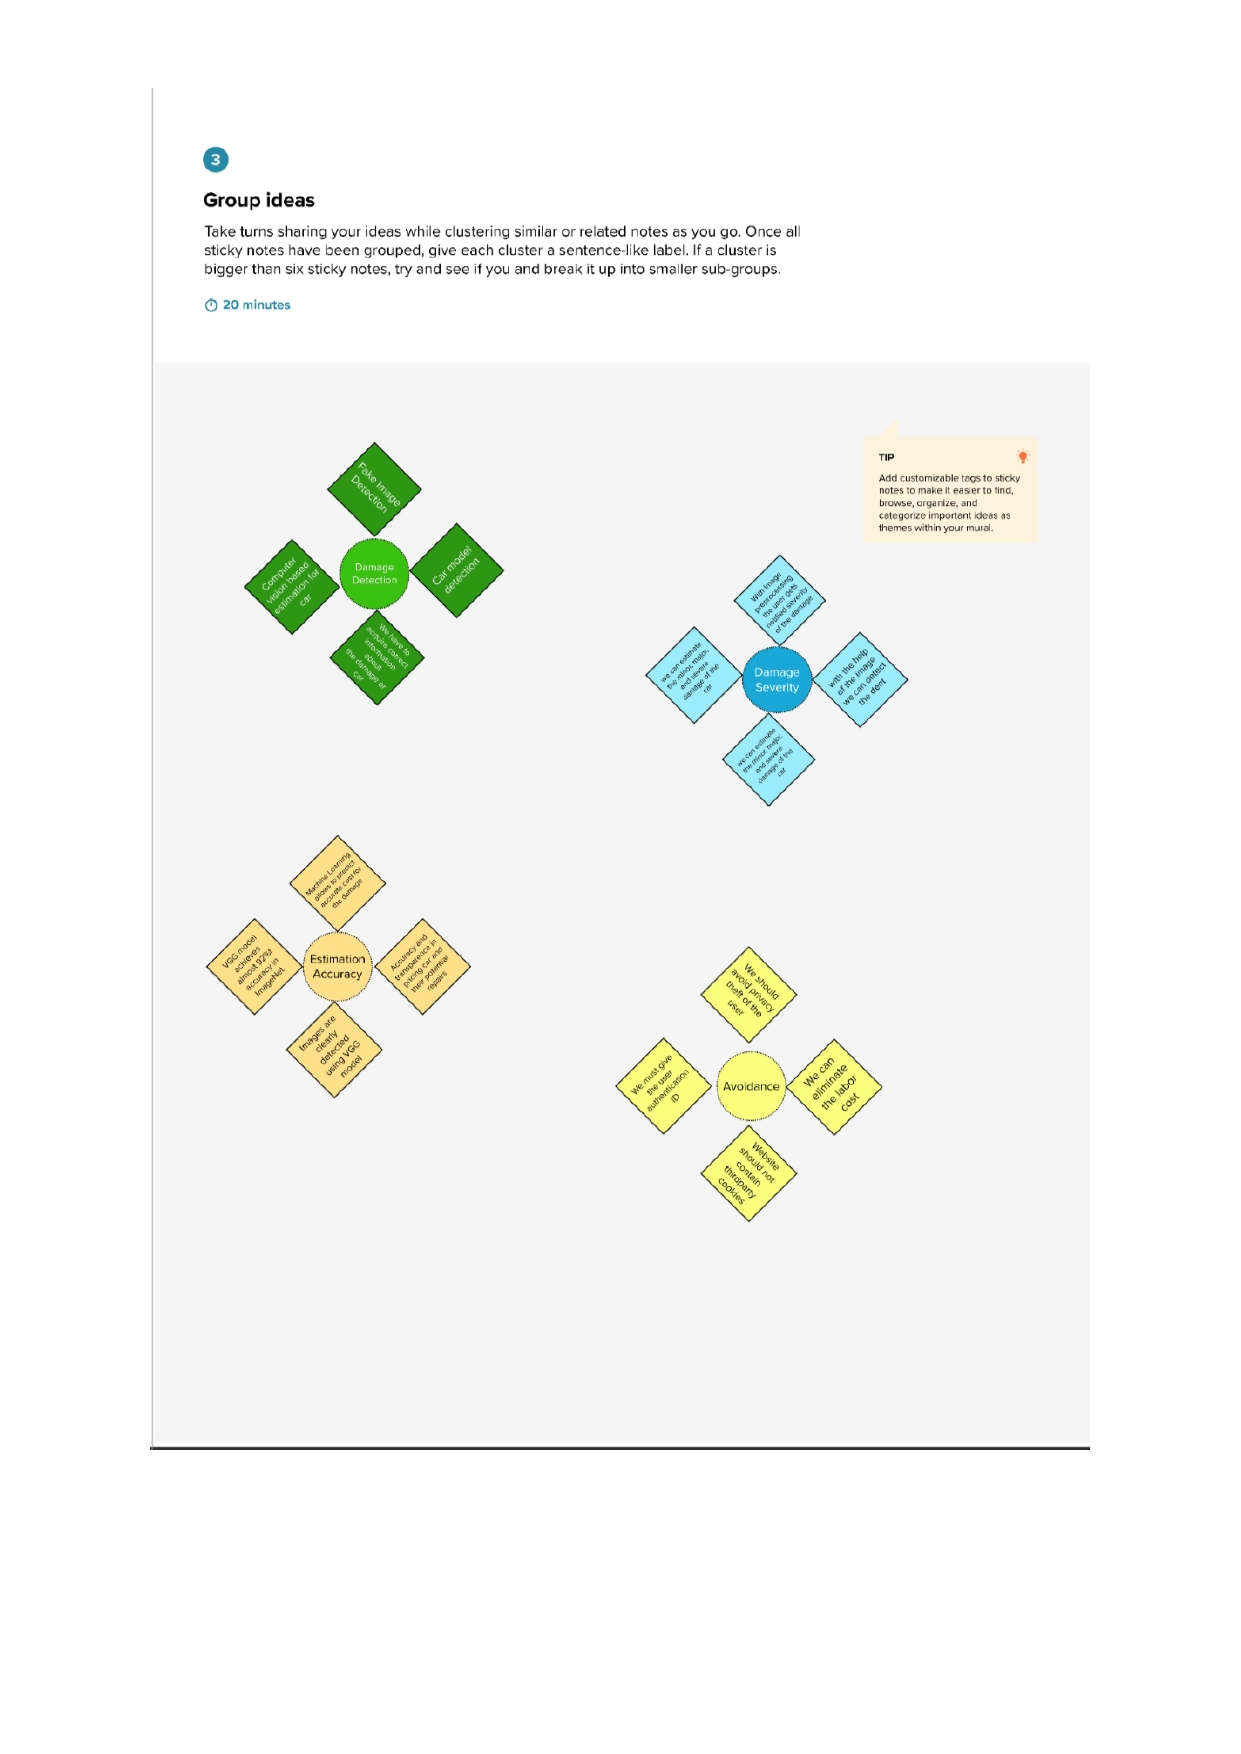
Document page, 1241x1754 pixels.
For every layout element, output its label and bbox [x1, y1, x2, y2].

picture [150, 88, 1091, 1450]
